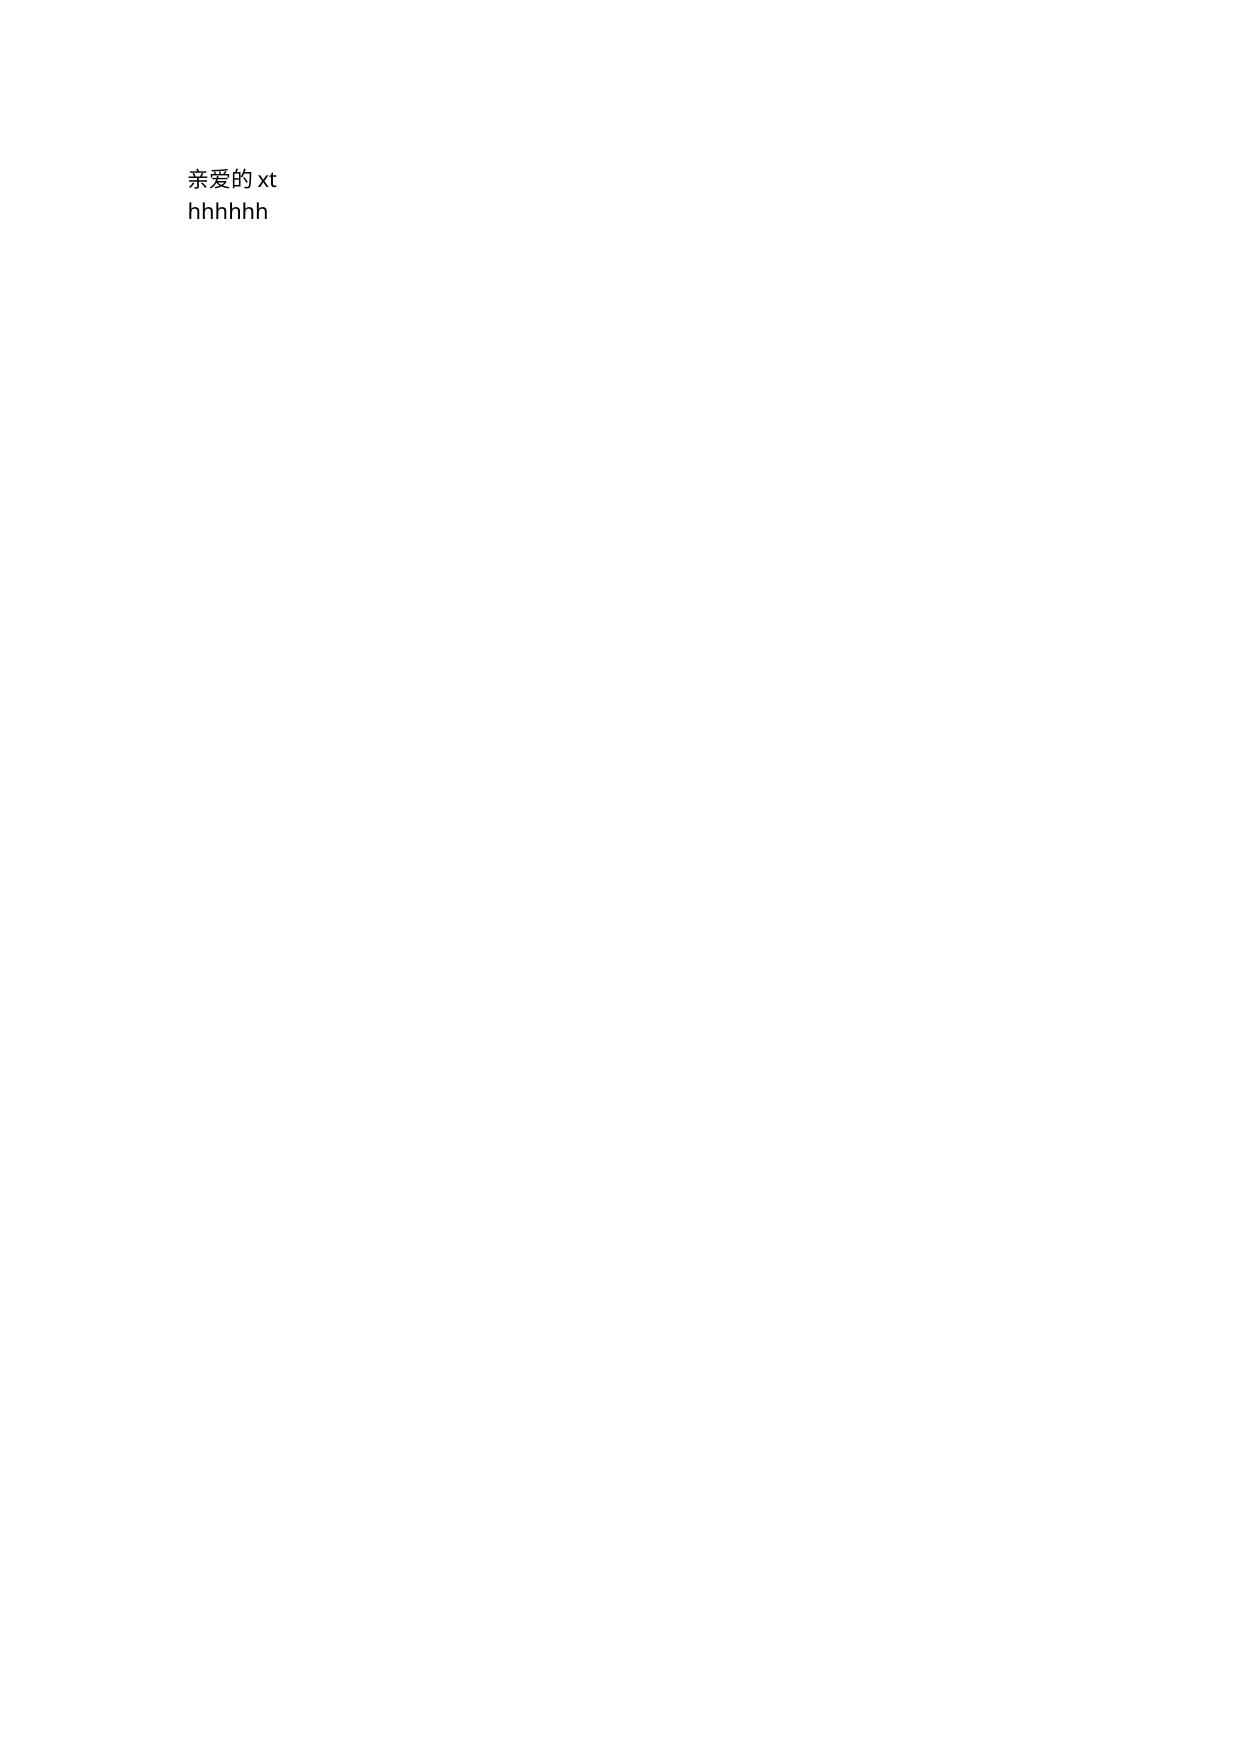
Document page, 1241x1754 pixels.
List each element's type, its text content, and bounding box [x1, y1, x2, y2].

text hhhhhh [187, 194, 1053, 227]
text 亲爱的xt [187, 162, 1053, 194]
